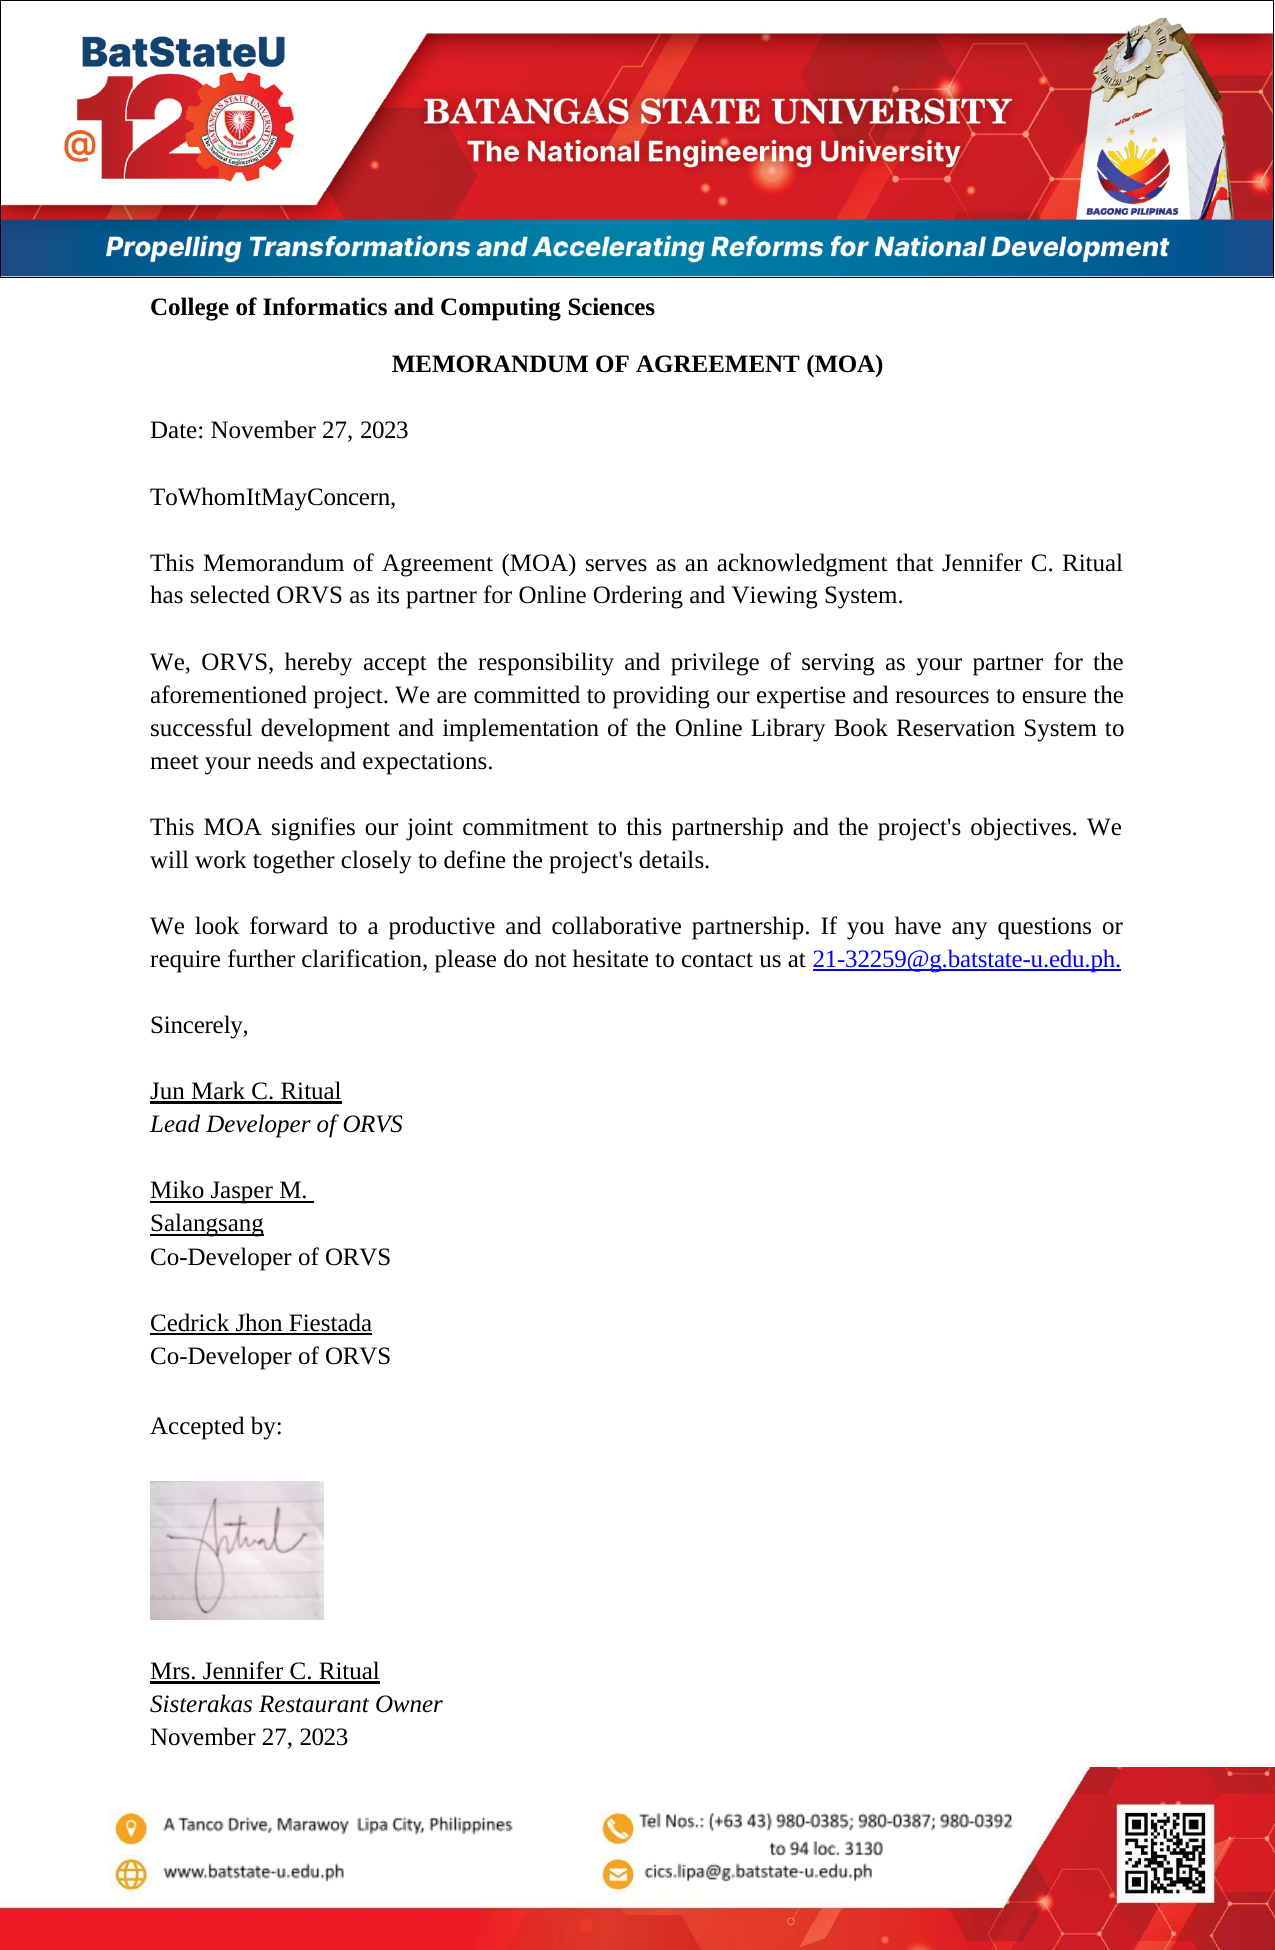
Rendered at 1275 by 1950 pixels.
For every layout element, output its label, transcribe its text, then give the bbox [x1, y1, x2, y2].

picture [784, 242, 807, 256]
text This Memorandum of Agreement (MOA) serves as an acknowledgment that Jennifer C. Ritual has selected ORVS as its partner for Online Ordering and Viewing System. [150, 548, 1124, 609]
picture [672, 242, 686, 256]
picture [364, 242, 386, 256]
picture [1012, 242, 1026, 256]
picture [201, 242, 206, 256]
text We look forward to a productive and collaborative partnership. If you have any questions or require further clarification, please do not hesitate to contact us at 21-32259@g.batstate-u.edu.ph. [150, 911, 1125, 973]
picture [603, 237, 609, 256]
picture [810, 242, 822, 256]
picture [626, 242, 636, 256]
picture [251, 237, 266, 256]
picture [756, 242, 770, 256]
picture [922, 242, 927, 256]
picture [571, 242, 584, 256]
picture [554, 242, 568, 256]
picture [876, 237, 894, 256]
picture [1044, 242, 1058, 256]
picture [712, 237, 728, 256]
picture [773, 242, 783, 256]
picture [277, 242, 290, 256]
picture [654, 239, 662, 256]
picture [1, 1, 1273, 277]
picture [457, 242, 469, 256]
text Miko Jasper M. Salangsang [150, 1176, 406, 1237]
picture [389, 242, 402, 256]
picture [858, 242, 868, 256]
picture [266, 242, 276, 256]
picture [1029, 242, 1042, 256]
picture [185, 237, 192, 256]
title College of Informatics and Computing Sciences [150, 292, 1135, 321]
text This MOA signifies our joint commitment to this partnership and the project's objectives. We will work together closely to define the project's details. [150, 812, 1124, 874]
picture [586, 242, 600, 256]
picture [895, 242, 909, 256]
picture [610, 242, 624, 256]
picture [841, 242, 855, 256]
picture [415, 242, 420, 256]
picture [494, 242, 508, 256]
title MEMORANDUM OF AGREEMENT (MOA) [390, 349, 885, 378]
text Date: November 27, 2023 [150, 415, 1135, 444]
text Jun Mark C. Ritual [150, 1076, 1135, 1105]
picture [170, 242, 183, 256]
picture [478, 242, 491, 256]
picture [440, 242, 454, 256]
text Mrs. Jennifer C. Ritual [150, 1656, 1135, 1685]
text Sisterakas Restaurant Owner [150, 1689, 1135, 1718]
picture [979, 237, 985, 256]
picture [225, 242, 241, 262]
picture [946, 242, 960, 256]
picture [511, 237, 527, 256]
picture [929, 242, 943, 256]
text November 27, 2023 [150, 1722, 1135, 1751]
picture [193, 237, 199, 256]
picture [664, 242, 670, 256]
picture [963, 242, 976, 256]
picture [832, 237, 841, 256]
picture [992, 237, 1010, 256]
picture [747, 237, 756, 256]
picture [293, 242, 307, 256]
text Co-Developer of ORVS [150, 1341, 1135, 1369]
text Sincerely, [150, 1010, 1135, 1039]
text We, ORVS, hereby accept the responsibility and privilege of serving as your partner for the aforementioned project. We are committed to providing our expertise and resources to ensure the successful development and implementation of the Online Library Book Reservation System to meet your needs and expectations. [150, 647, 1125, 774]
picture [326, 237, 336, 256]
text Cedrick Jhon Fiestada [150, 1308, 1135, 1336]
picture [912, 239, 920, 256]
text Co-Developer of ORVS [150, 1242, 406, 1270]
text Lead Developer of ORVS [150, 1109, 1135, 1138]
picture [730, 242, 744, 256]
picture [405, 239, 413, 256]
text Accepted by: [150, 1411, 406, 1440]
picture [533, 237, 551, 256]
picture [423, 242, 437, 256]
picture [352, 242, 362, 256]
picture [689, 242, 704, 262]
picture [209, 242, 223, 256]
picture [335, 242, 349, 256]
picture [0, 1767, 1275, 1950]
picture [150, 1481, 324, 1620]
picture [310, 242, 322, 256]
picture [637, 242, 651, 256]
text ToWhomItMayConcern, [150, 482, 1135, 510]
